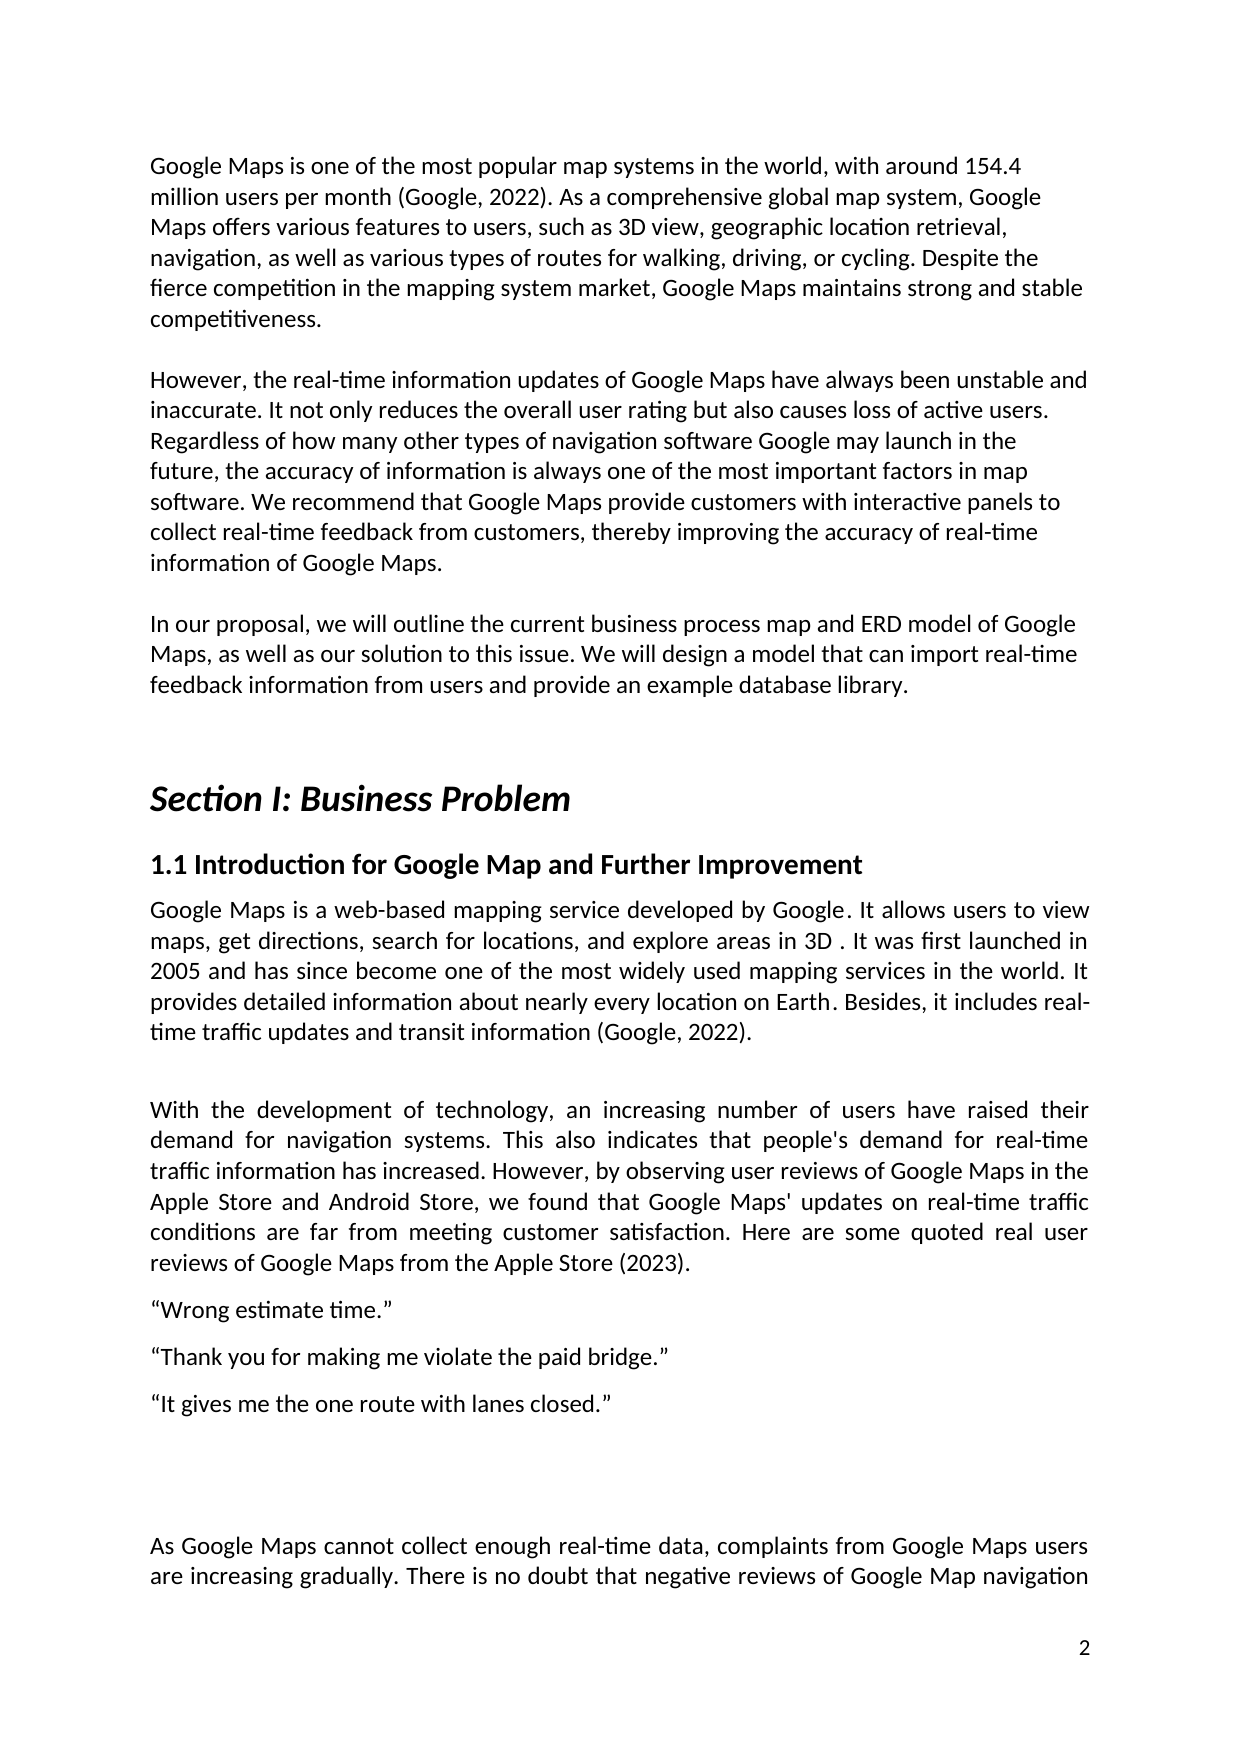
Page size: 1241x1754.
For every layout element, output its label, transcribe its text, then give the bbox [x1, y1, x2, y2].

text However, the real-time information updates of Google Maps have always been unstable and inaccurate. It not only reduces the overall user rating but also causes loss of active users. Regardless of how many other types of navigation software Google may launch in the future, the accuracy of information is always one of the most important factors in map software. We recommend that Google Maps provide customers with interactive panels to collect real-time feedback from customers, thereby improving the accuracy of real-time information of Google Maps. [150, 364, 1090, 577]
text “Thank you for making me violate the paid bridge.” [150, 1341, 1090, 1372]
text “It gives me the one route with lanes closed.” [150, 1388, 1090, 1419]
subtitle Section I: Business Problem [150, 775, 1090, 821]
subtitle 1.1 Introduction for Google Map and Further Improvement [150, 846, 1090, 882]
text In our proposal, we will outline the current business process map and ERD model of Google Maps, as well as our solution to this issue. We will design a model that can import real-time feedback information from users and provide an example database library. [150, 608, 1090, 699]
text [150, 1530, 1090, 1591]
text With the development of technology, an increasing number of users have raised their demand for navigation systems. This also indicates that people's demand for real-time traffic information has increased. However, by observing user reviews of Google Maps in the Apple Store and Android Store, we found that Google Maps' updates on real-time traffic conditions are far from meeting customer satisfaction. Here are some quoted real user reviews of Google Maps from the Apple Store (2023). [150, 1094, 1090, 1277]
text Google Maps is one of the most popular map systems in the world, with around 154.4 million users per month (Google, 2022). As a comprehensive global map system, Google Maps offers various features to users, such as 3D view, geographic location retrieval, navigation, as well as various types of routes for walking, driving, or cycling. Despite the fierce competition in the mapping system market, Google Maps maintains strong and stable competitiveness. [150, 150, 1090, 333]
text “Wrong estimate time.” [150, 1294, 1090, 1324]
text Google Maps is a web-based mapping service developed by Google. It allows users to view maps, get directions, search for locations, and explore areas in 3D . It was first launched in 2005 and has since become one of the most widely used mapping services in the world. It provides detailed information about nearly every location on Earth. Besides, it includes real-time traffic updates and transit information (Google, 2022). [150, 894, 1090, 1047]
